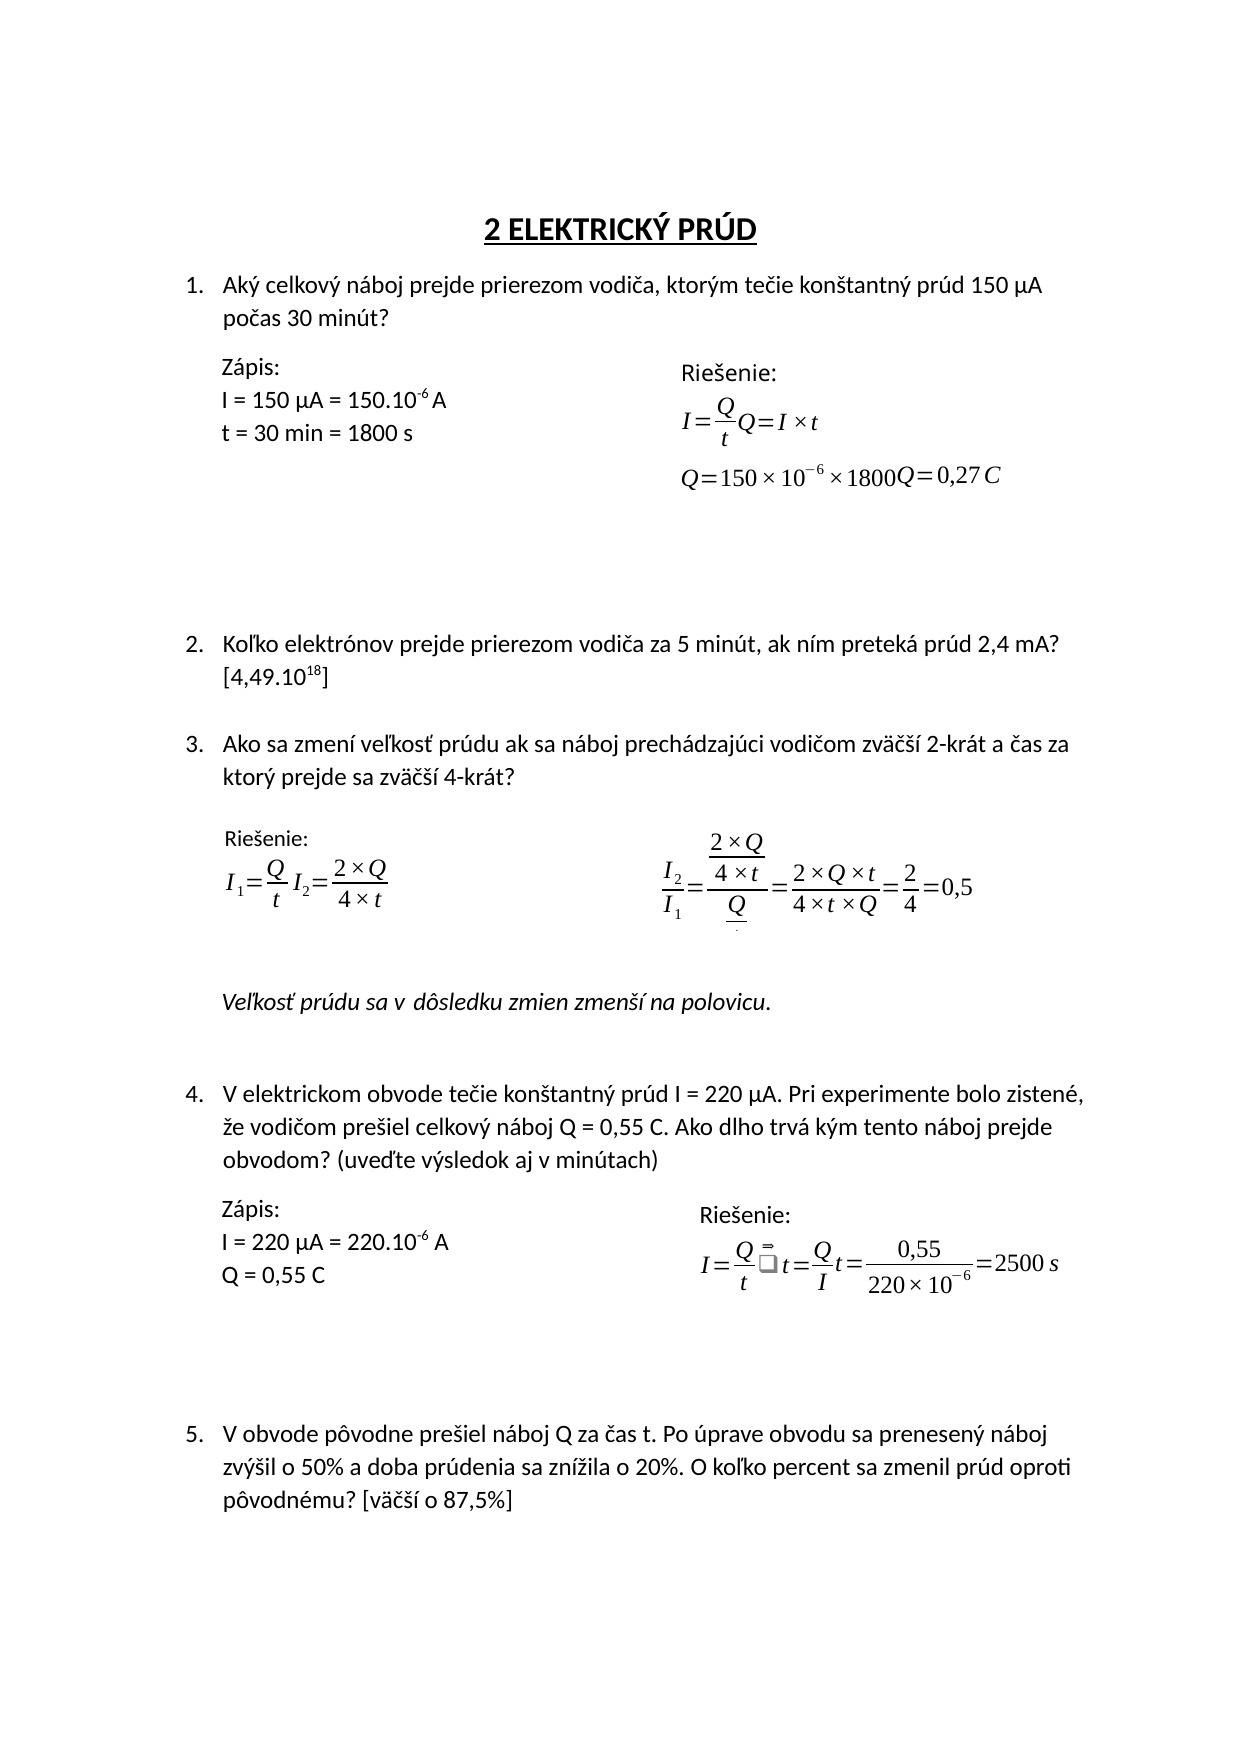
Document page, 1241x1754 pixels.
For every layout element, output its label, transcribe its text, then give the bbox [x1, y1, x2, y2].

text Veľkosť prúdu sa v dôsledku zmien zmenší na polovicu. [221, 953, 1093, 1016]
list V elektrickom obvode tečie konštantný prúd I = 220 μA. Pri experimente bolo zistené, že vodičom prešiel celkový náboj Q = 0,55 C. Ako dlho trvá kým tento náboj prejde obvodom? (uveďte výsledok aj v minútach) [185, 1078, 1093, 1174]
list Ako sa zmení veľkosť prúdu ak sa náboj prechádzajúci vodičom zväčší 2-krát a čas za ktorý prejde sa zväčší 4-krát? [185, 728, 1093, 791]
text Zápis: I = 150 μA = 150.10-6 A t = 30 min = 1800 s [221, 351, 1093, 448]
list V obvode pôvodne prešiel náboj Q za čas t. Po úprave obvodu sa prenesený náboj zvýšil o 50% a doba prúdenia sa znížila o 20%. O koľko percent sa zmenil prúd oproti pôvodnému? [väčší o 87,5%] [185, 1418, 1093, 1514]
list Koľko elektrónov prejde prierezom vodiča za 5 minút, ak ním preteká prúd 2,4 mA? [4,49.1018] [185, 628, 1093, 726]
list Aký celkový náboj prejde prierezom vodiča, ktorým tečie konštantný prúd 150 μA počas 30 minút? [185, 269, 1093, 332]
text Zápis: I = 220 μA = 220.10-6 A Q = 0,55 C [221, 1193, 1093, 1290]
text 2 ELEKTRICKÝ PRÚD [148, 208, 1093, 249]
